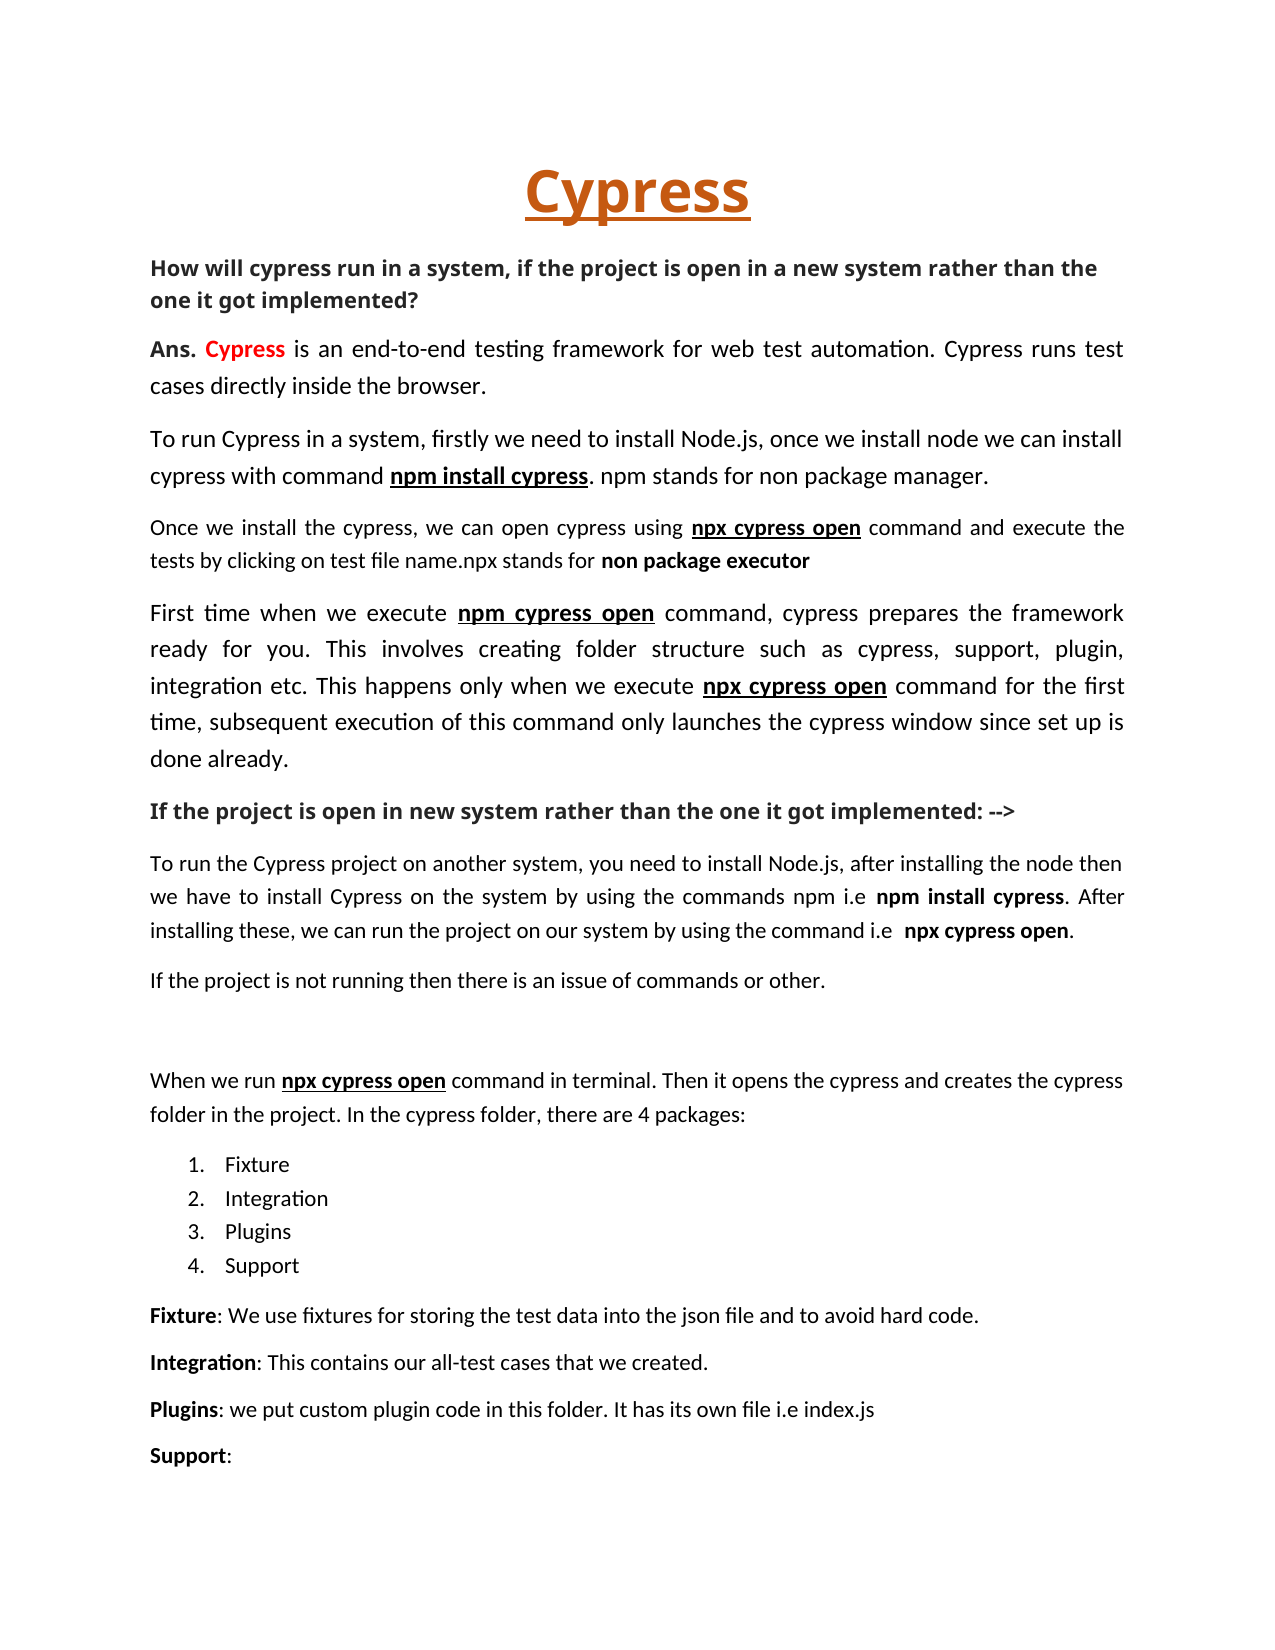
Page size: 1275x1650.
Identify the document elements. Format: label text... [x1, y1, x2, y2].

text To run the Cypress project on another system, you need to install Node.js, after installing the node then we have to install Cypress on the system by using the commands npm i.e npm install cypress. After installing these, we can run the project on our system by using the command i.e npx cypress open. [150, 849, 1125, 944]
list Support [187, 1251, 1125, 1279]
text Plugins: we put custom plugin code in this folder. It has its own file i.e index.js [150, 1395, 1125, 1423]
text First time when we execute npm cypress open command, cypress prepares the framework ready for you. This involves creating folder structure such as cypress, support, plugin, integration etc. This happens only when we execute npx cypress open command for the first time, subsequent execution of this command only launches the cypress window since set up is done already. [150, 597, 1125, 773]
text If the project is open in new system rather than the one it got implemented: --> [150, 796, 1125, 826]
text Cypress [150, 150, 1125, 229]
text How will cypress run in a system, if the project is open in a new system rather than the one it got implemented? [150, 252, 1125, 314]
text Once we install the cypress, we can open cypress using npx cypress open command and execute the tests by clicking on test file name.npx stands for non package executor [150, 513, 1125, 574]
text To run Cypress in a system, firstly we need to install Node.js, once we install node we can install cypress with command npm install cypress. npm stands for non package manager. [150, 423, 1125, 490]
list Plugins [187, 1217, 1125, 1245]
text If the project is not running then there is an issue of commands or other. [150, 966, 1125, 994]
text Support: [150, 1442, 1125, 1469]
list Integration [187, 1184, 1125, 1212]
text Ans. Cypress is an end-to-end testing framework for web test automation. Cypress runs test cases directly inside the browser. [150, 333, 1125, 401]
list Fixture [187, 1150, 1125, 1178]
text When we run npx cypress open command in terminal. Then it opens the cypress and creates the cypress folder in the project. In the cypress folder, there are 4 packages: [150, 1066, 1125, 1128]
text Integration: This contains our all-test cases that we created. [150, 1348, 1125, 1376]
text Fixture: We use fixtures for storing the test data into the json file and to avoid hard code. [150, 1301, 1125, 1329]
